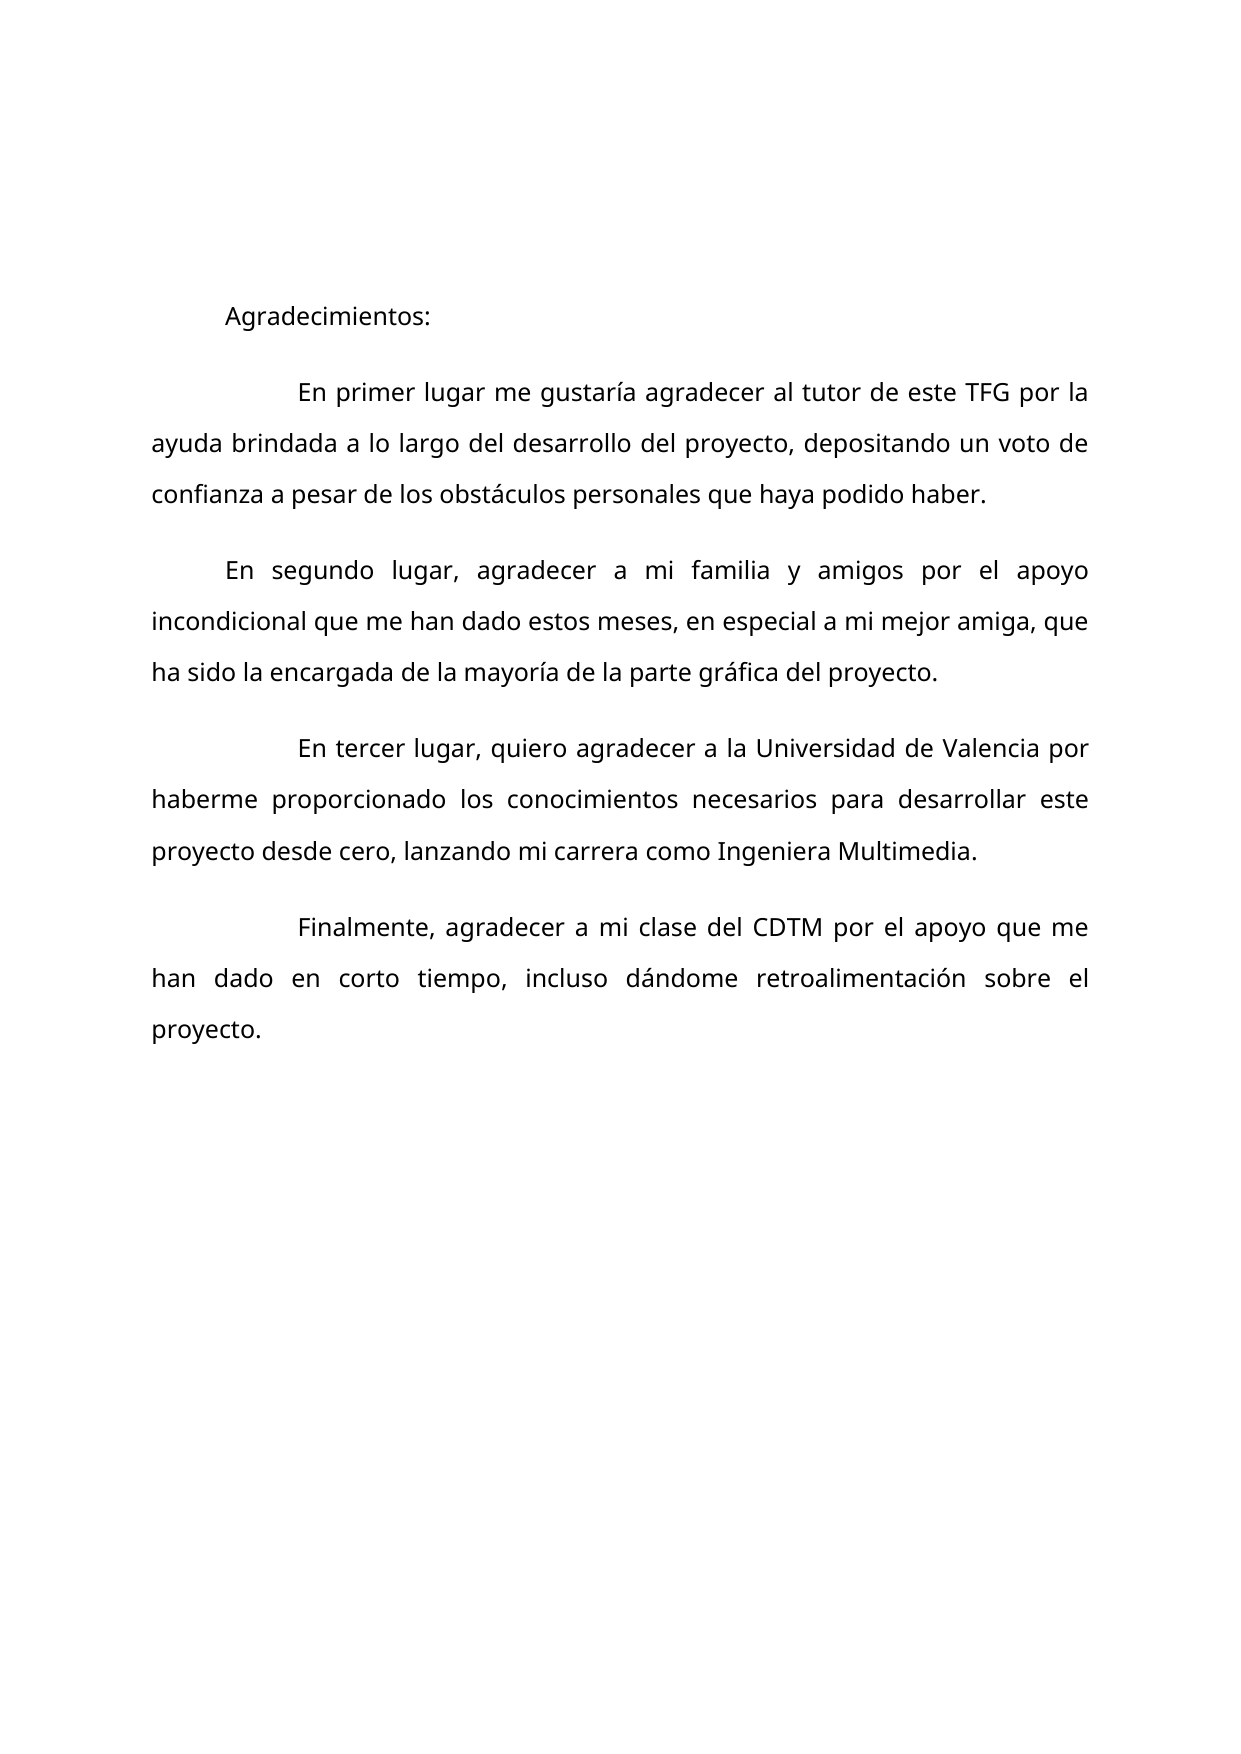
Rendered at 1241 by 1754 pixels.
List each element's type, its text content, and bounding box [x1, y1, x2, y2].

text En primer lugar me gustaría agradecer al tutor de este TFG por la ayuda brindada a lo largo del desarrollo del proyecto, depositando un voto de confianza a pesar de los obstáculos personales que haya podido haber. [151, 375, 1090, 511]
text En tercer lugar, quiero agradecer a la Universidad de Valencia por haberme proporcionado los conocimientos necesarios para desarrollar este proyecto desde cero, lanzando mi carrera como Ingeniera Multimedia. [151, 731, 1090, 867]
text Agradecimientos: [151, 299, 1090, 333]
text En segundo lugar, agradecer a mi familia y amigos por el apoyo incondicional que me han dado estos meses, en especial a mi mejor amiga, que ha sido la encargada de la mayoría de la parte gráfica del proyecto. [151, 553, 1090, 689]
text Finalmente, agradecer a mi clase del CDTM por el apoyo que me han dado en corto tiempo, incluso dándome retroalimentación sobre el proyecto. [151, 909, 1090, 1045]
